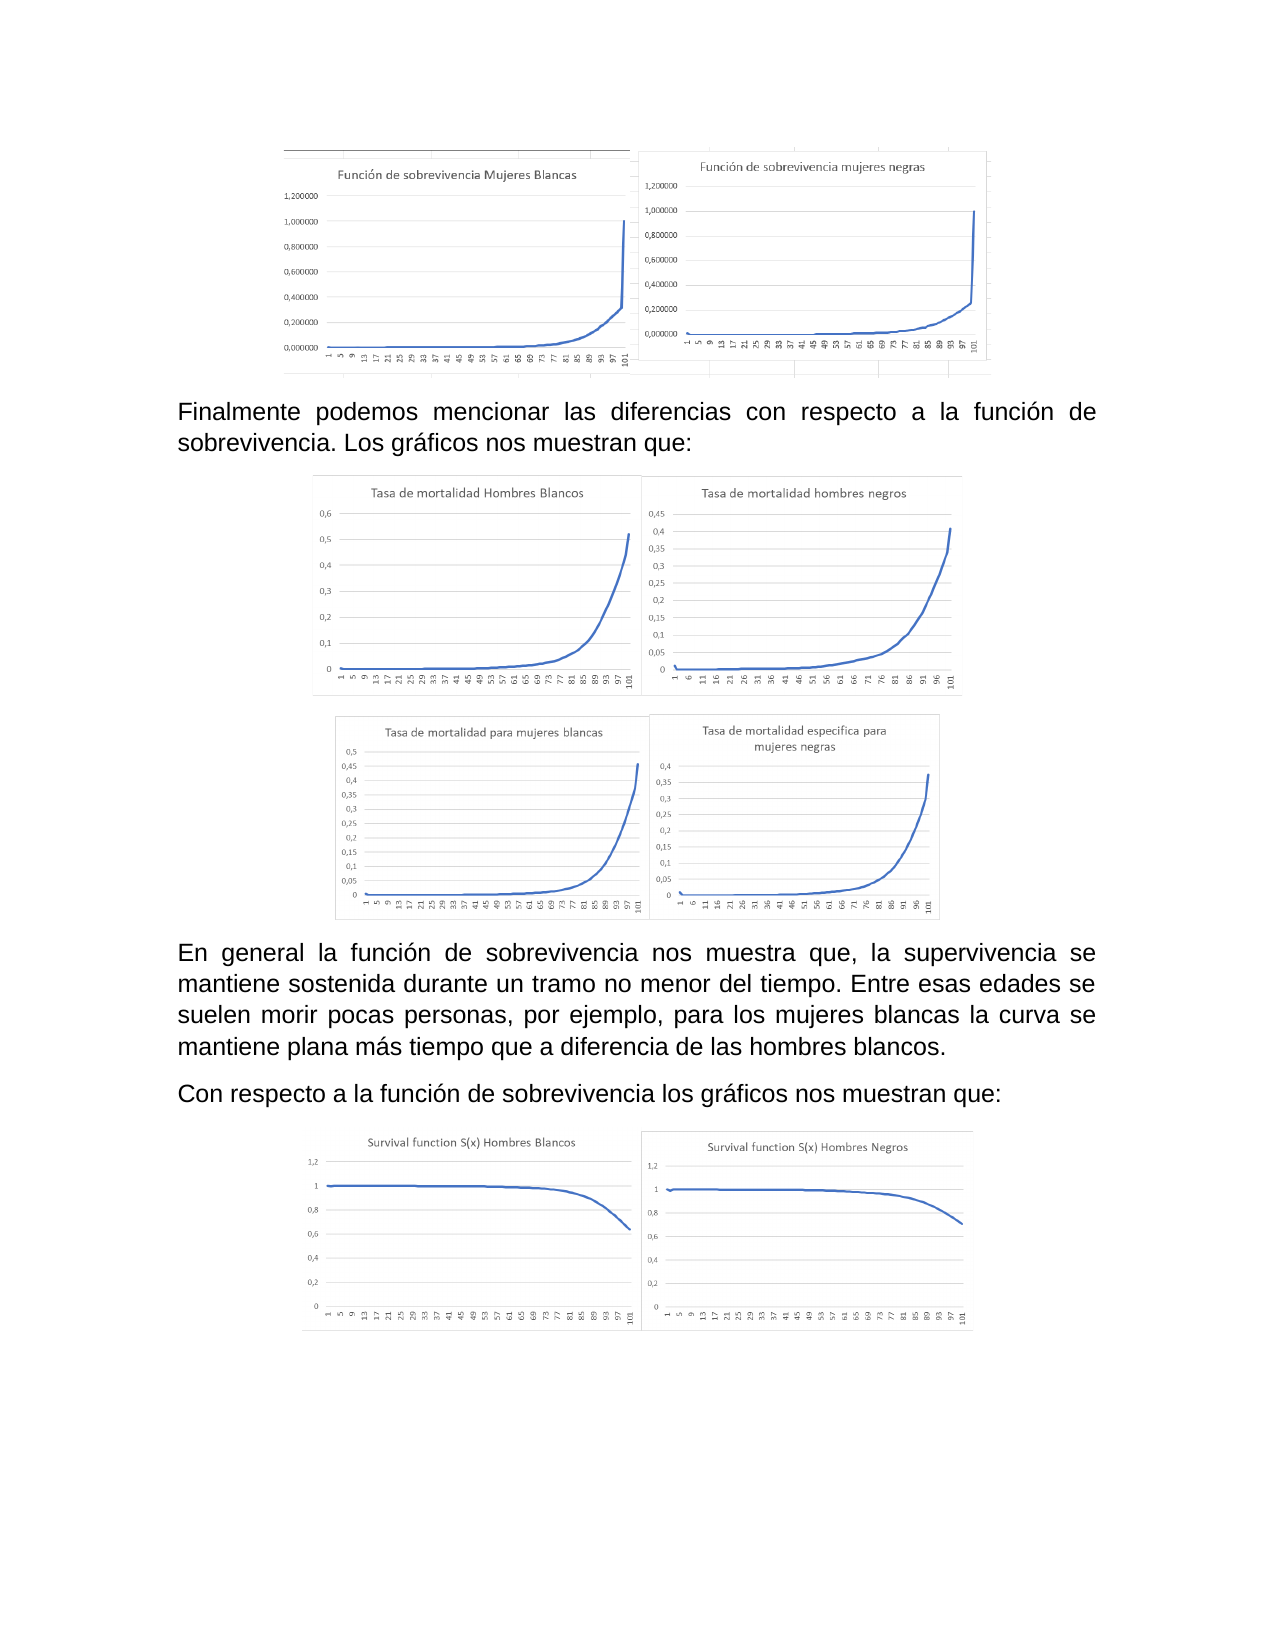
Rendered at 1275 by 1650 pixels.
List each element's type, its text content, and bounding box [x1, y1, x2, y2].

picture [283, 147, 992, 378]
picture [312, 475, 963, 696]
text Finalmente podemos mencionar las diferencias con respecto a la función de sobrevivencia. Los gráficos nos muestran que: [177, 396, 1098, 456]
picture [302, 1127, 974, 1331]
text Con respecto a la función de sobrevivencia los gráficos nos muestran que: [177, 1079, 1098, 1108]
picture [335, 714, 940, 920]
text En general la función de sobrevivencia nos muestra que, la supervivencia se mantiene sostenida durante un tramo no menor del tiempo. Entre esas edades se suelen morir pocas personas, por ejemplo, para los mujeres blancas la curva se mantiene plana más tiempo que a diferencia de las hombres blancos. [177, 938, 1098, 1060]
